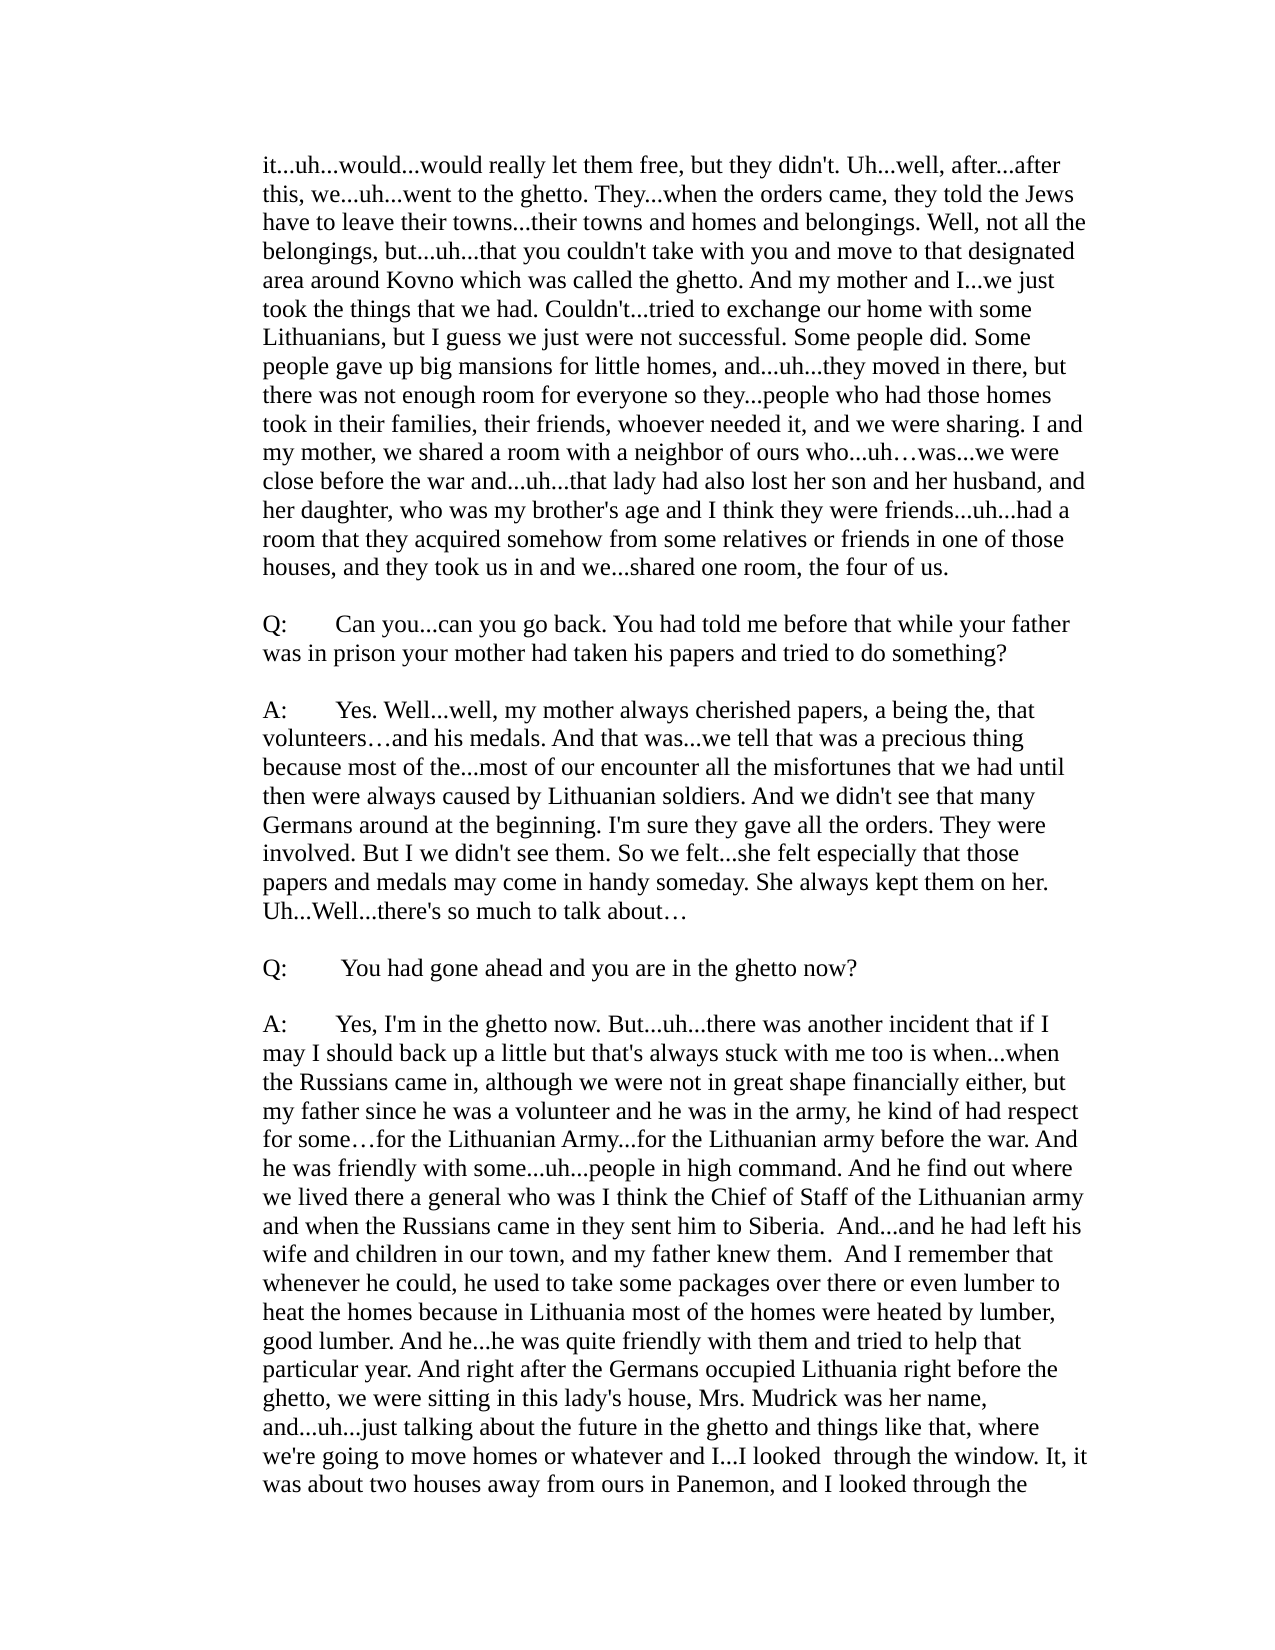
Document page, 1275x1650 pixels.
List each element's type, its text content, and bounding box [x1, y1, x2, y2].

text Q: You had gone ahead and you are in the ghetto now? [262, 1012, 1087, 1041]
text Q: Can you...can you go back. You had told me before that while your father was in prison your mother had taken his papers and tried to do something? [262, 667, 1087, 725]
text A: Yes. Well...well, my mother always cherished papers, a being the, that volunteers…and his medals. And that was...we tell that was a precious thing because most of the...most of our encounter all the misfortunes that we had until then were always caused by Lithuanian soldiers. And we didn't see that many Germans around at the beginning. I'm sure they gave all the orders. They were involved. But I we didn't see them. So we felt...she felt especially that those papers and medals may come in handy someday. She always kept them on her. Uh...Well...there's so much to talk about… [262, 754, 1087, 984]
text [262, 1070, 1087, 1472]
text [262, 150, 1087, 639]
